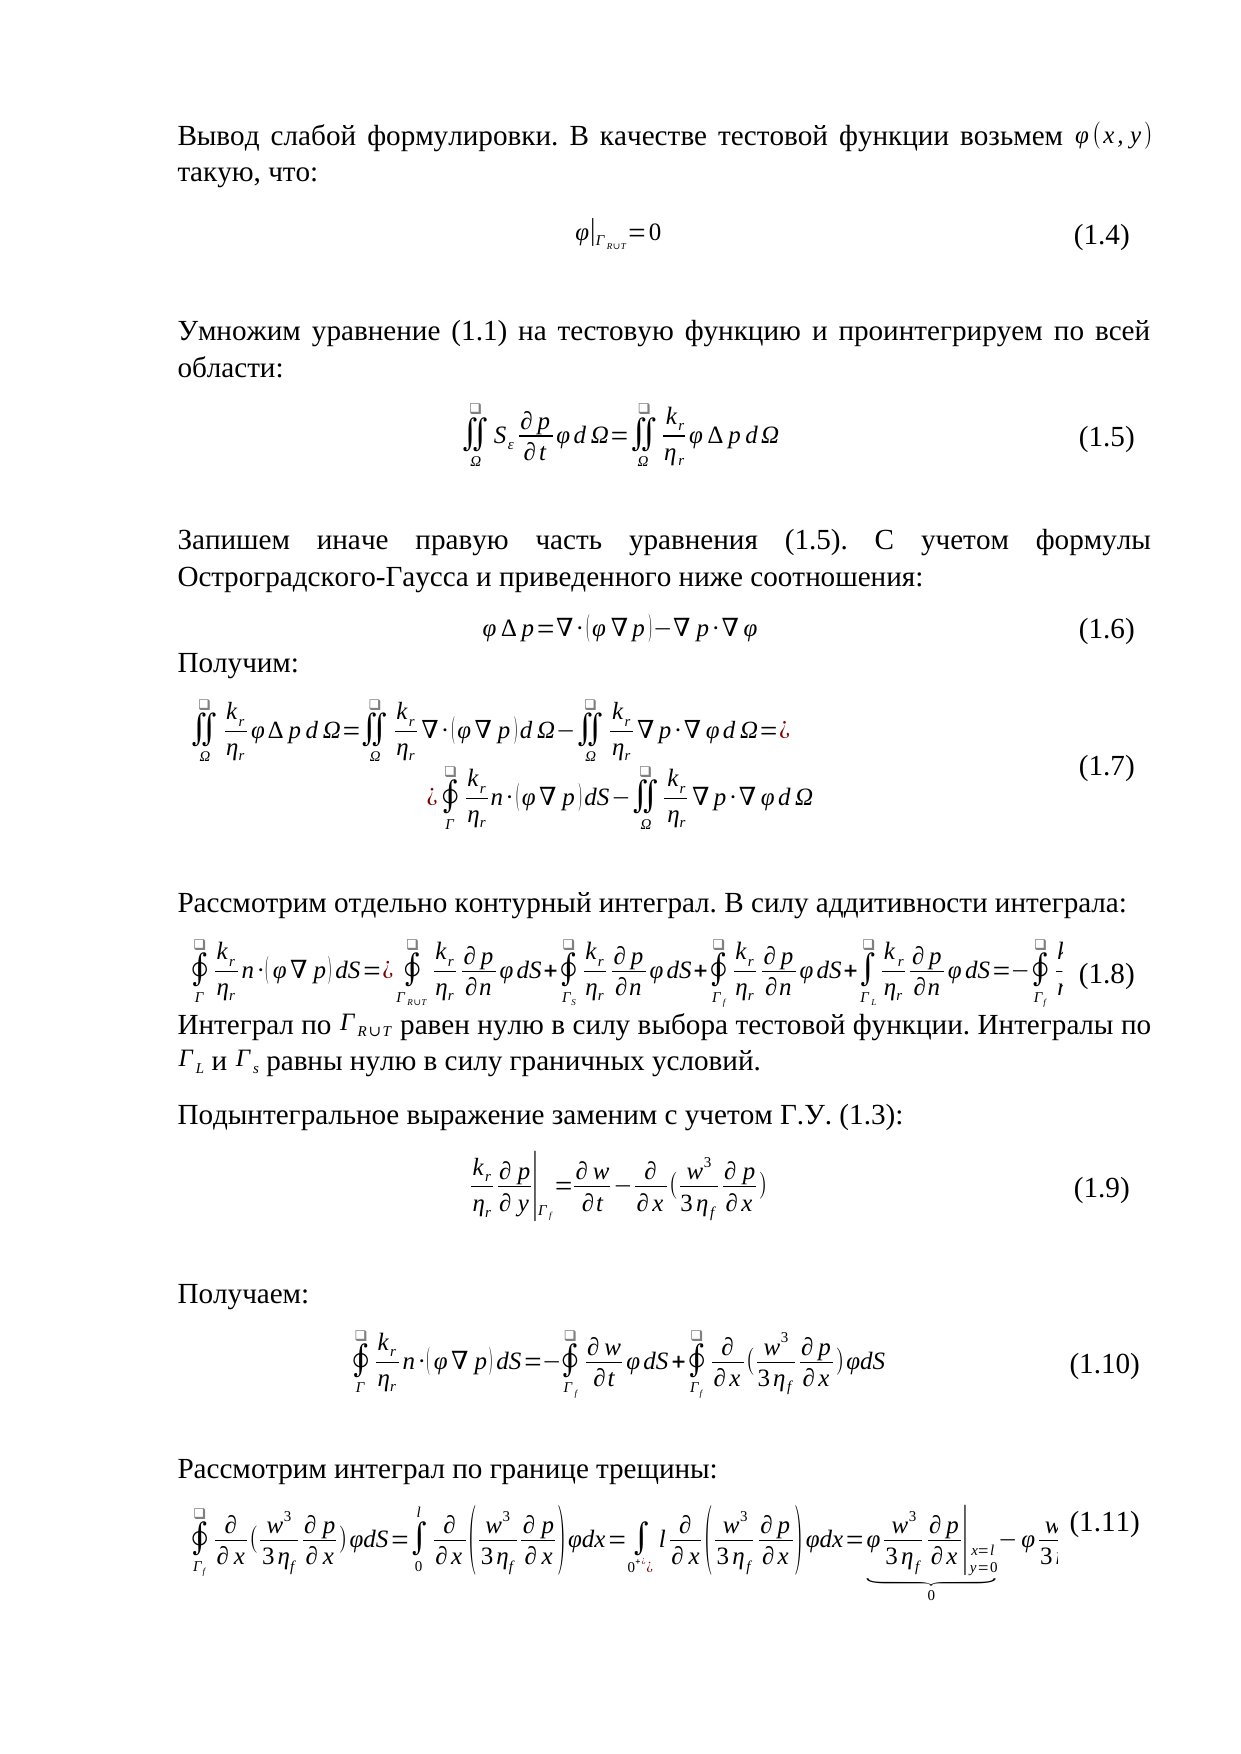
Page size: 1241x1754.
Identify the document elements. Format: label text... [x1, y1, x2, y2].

table_header (1.11) [1058, 1504, 1151, 1604]
table_header [177, 611, 1063, 645]
text Запишем иначе правую часть уравнения (1.5). С учетом формулы Остроградского-Гаусса и приведенного ниже соотношения: [177, 522, 1152, 592]
table_header [177, 1150, 1058, 1223]
text Подынтегральное выражение заменим с учетом Г.У. (1.3): [177, 1097, 1152, 1131]
text Умножим уравнение (1.1) на тестовую функцию и проинтегрируем по всей области: [177, 313, 1152, 383]
text Рассмотрим отдельно контурный интеграл. В силу аддитивности интеграла: [177, 885, 1152, 918]
table_header [177, 698, 1063, 832]
table_header (1.5) [1063, 403, 1151, 470]
table_header (1.4) [1058, 207, 1145, 261]
table_header (1.6) [1063, 611, 1151, 645]
table_header (1.10) [1058, 1329, 1151, 1398]
text Получаем: [177, 1276, 1152, 1309]
text Интеграл по равен нулю в силу выбора тестовой функции. Интегралы по и равны нулю в силу граничных условий. [177, 1007, 1152, 1078]
table_header (1.9) [1058, 1150, 1145, 1223]
table_header [177, 403, 1063, 470]
table_header (1.7) [1063, 698, 1151, 832]
table_header [177, 207, 1058, 261]
table_header (1.8) [1063, 938, 1151, 1007]
table_header [177, 1504, 1058, 1604]
text Рассмотрим интеграл по границе трещины: [177, 1451, 1152, 1484]
table_header [177, 938, 1063, 1007]
text Вывод слабой формулировки. В качестве тестовой функции возьмем такую, что: [177, 118, 1152, 188]
table_header [177, 1329, 1058, 1398]
text Получим: [177, 645, 1152, 678]
